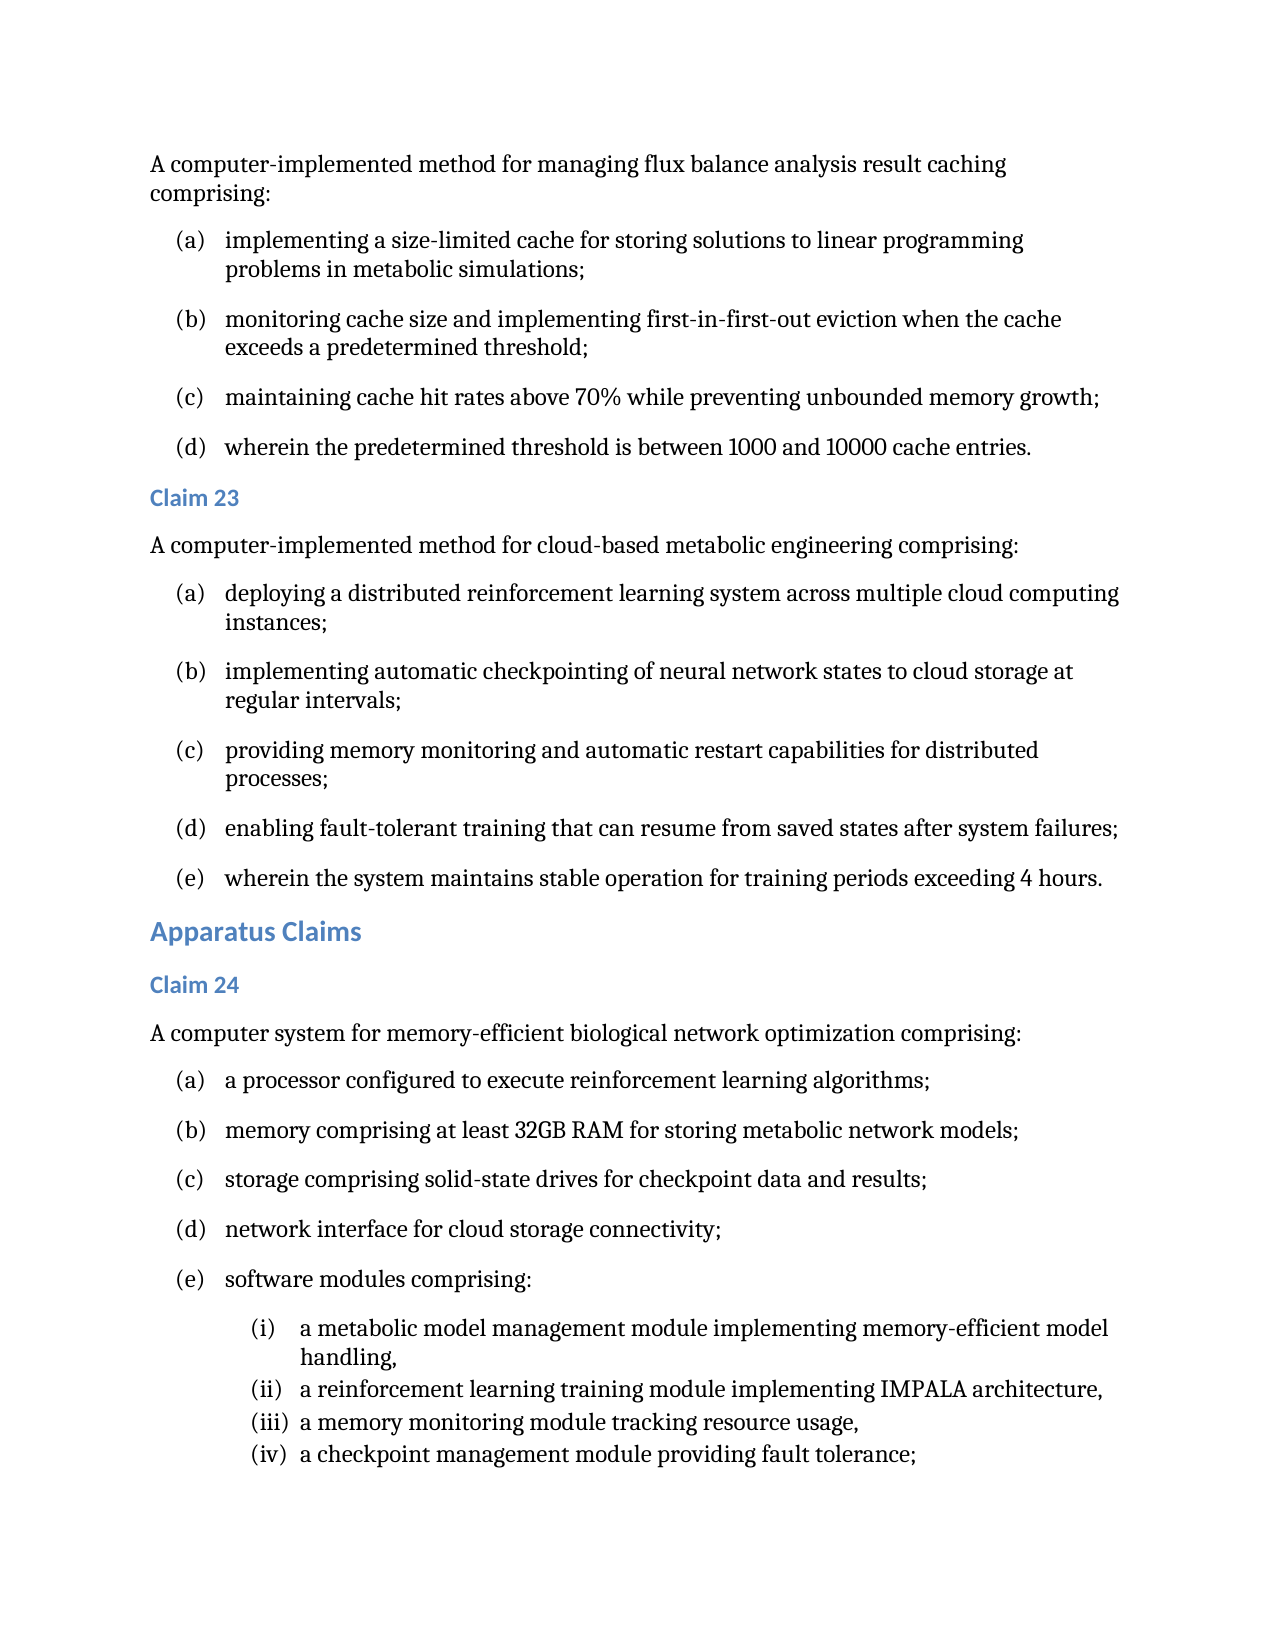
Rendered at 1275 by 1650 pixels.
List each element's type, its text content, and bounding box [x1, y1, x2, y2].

list deploying a distributed reinforcement learning system across multiple cloud computing instances; [175, 579, 1125, 636]
list software modules comprising: [175, 1264, 1125, 1293]
list implementing a size-limited cache for storing solutions to linear programming problems in metabolic simulations; [175, 226, 1125, 284]
text A computer system for memory-efficient biological network optimization comprising: [150, 1019, 1125, 1047]
list wherein the system maintains stable operation for training periods exceeding 4 hours. [175, 863, 1125, 892]
list a memory monitoring module tracking resource usage, [250, 1408, 1125, 1437]
list a reinforcement learning training module implementing IMPALA architecture, [250, 1375, 1125, 1404]
list network interface for cloud storage connectivity; [175, 1215, 1125, 1244]
subtitle Apparatus Claims [150, 913, 1125, 949]
list a metabolic model management module implementing memory-efficient model handling, [250, 1314, 1125, 1372]
list enabling fault-tolerant training that can resume from saved states after system failures; [175, 814, 1125, 843]
list providing memory monitoring and automatic restart capabilities for distributed processes; [175, 736, 1125, 793]
list a processor configured to execute reinforcement learning algorithms; [175, 1066, 1125, 1095]
list wherein the predetermined threshold is between 1000 and 10000 cache entries. [175, 432, 1125, 461]
text A computer-implemented method for cloud-based metabolic engineering comprising: [150, 531, 1125, 560]
list storage comprising solid-state drives for checkpoint data and results; [175, 1165, 1125, 1194]
list implementing automatic checkpointing of neural network states to cloud storage at regular intervals; [175, 657, 1125, 715]
text A computer-implemented method for managing flux balance analysis result caching comprising: [150, 150, 1125, 207]
list memory comprising at least 32GB RAM for storing metabolic network models; [175, 1116, 1125, 1144]
subtitle Claim 24 [150, 969, 1125, 1000]
list a checkpoint management module providing fault tolerance; [250, 1440, 1125, 1469]
list monitoring cache size and implementing first-in-first-out eviction when the cache exceeds a predetermined threshold; [175, 304, 1125, 362]
subtitle Claim 23 [150, 482, 1125, 513]
list maintaining cache hit rates above 70% while preventing unbounded memory growth; [175, 383, 1125, 412]
